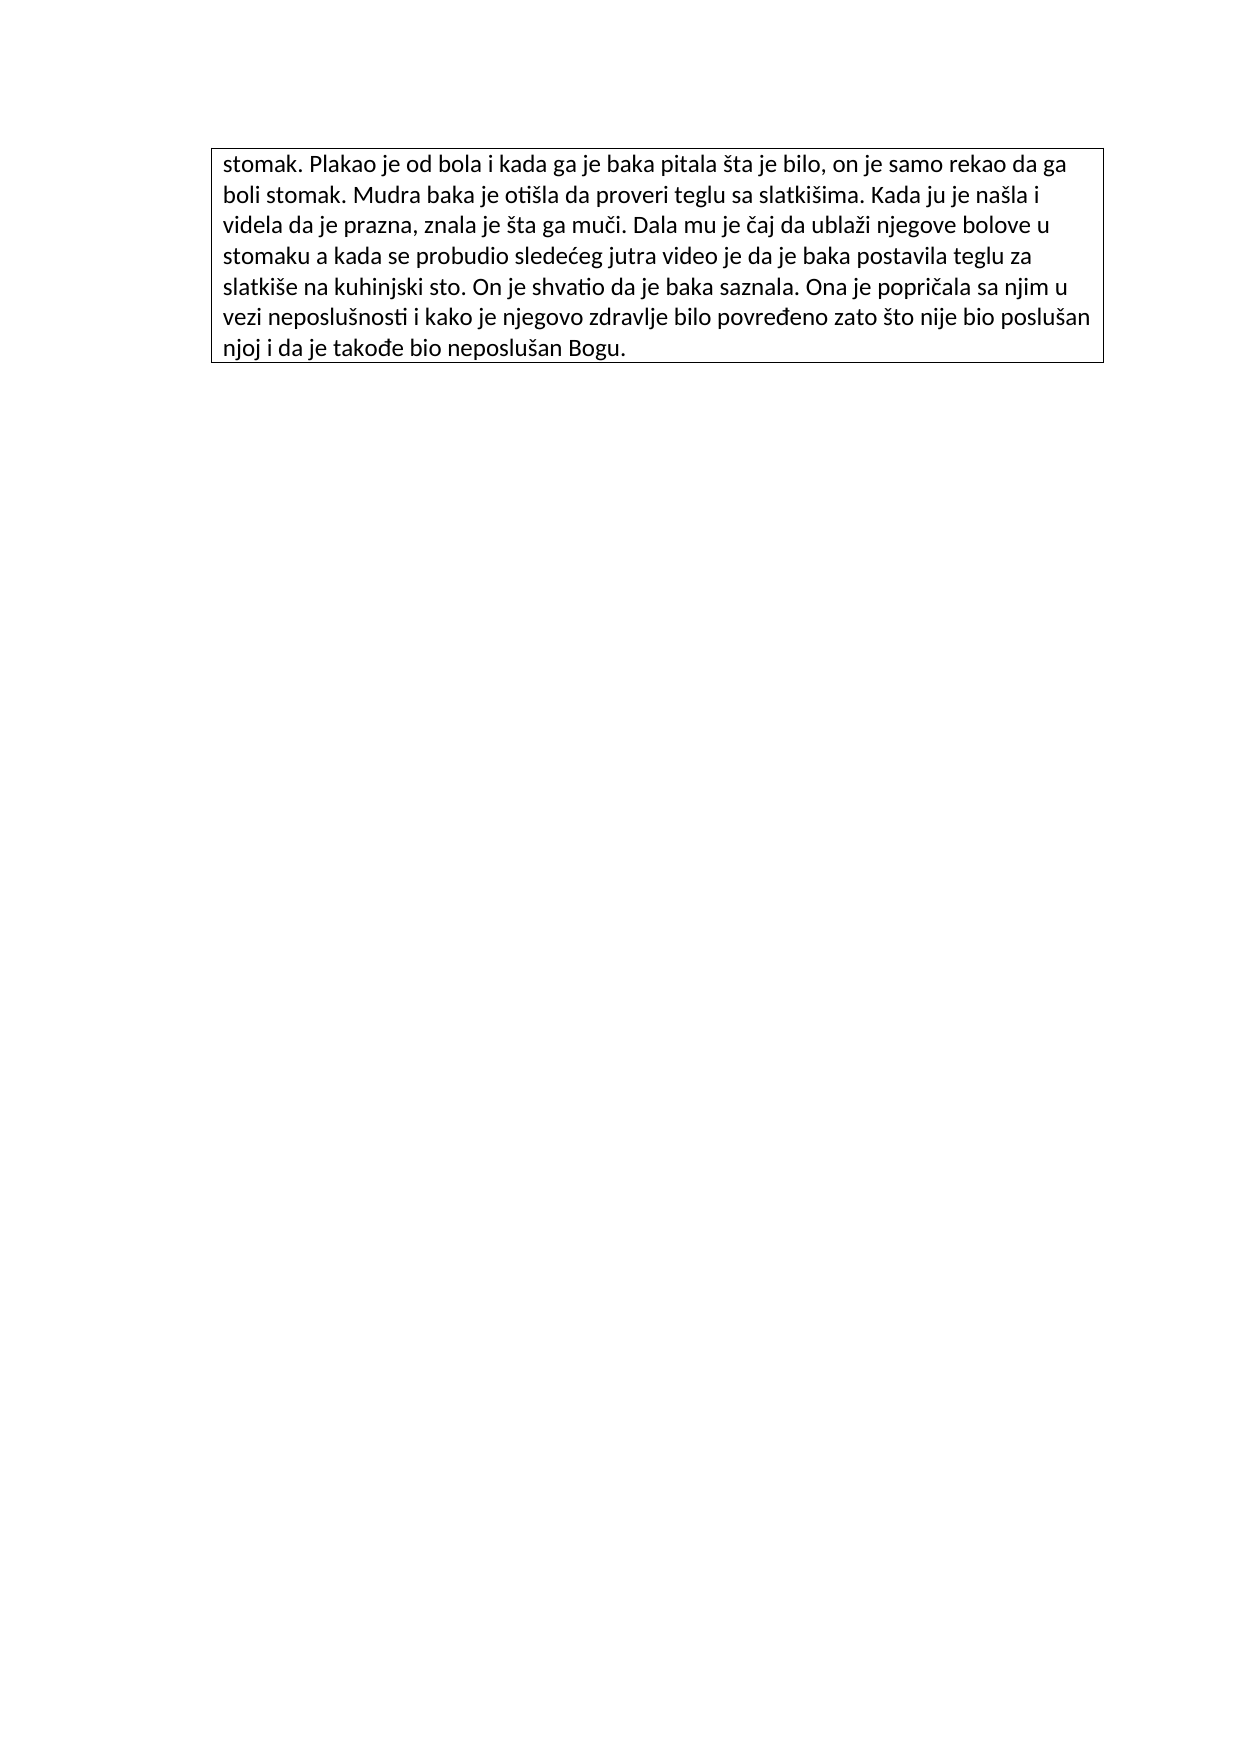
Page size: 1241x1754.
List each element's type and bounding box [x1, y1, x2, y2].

table_cell [212, 149, 1103, 362]
